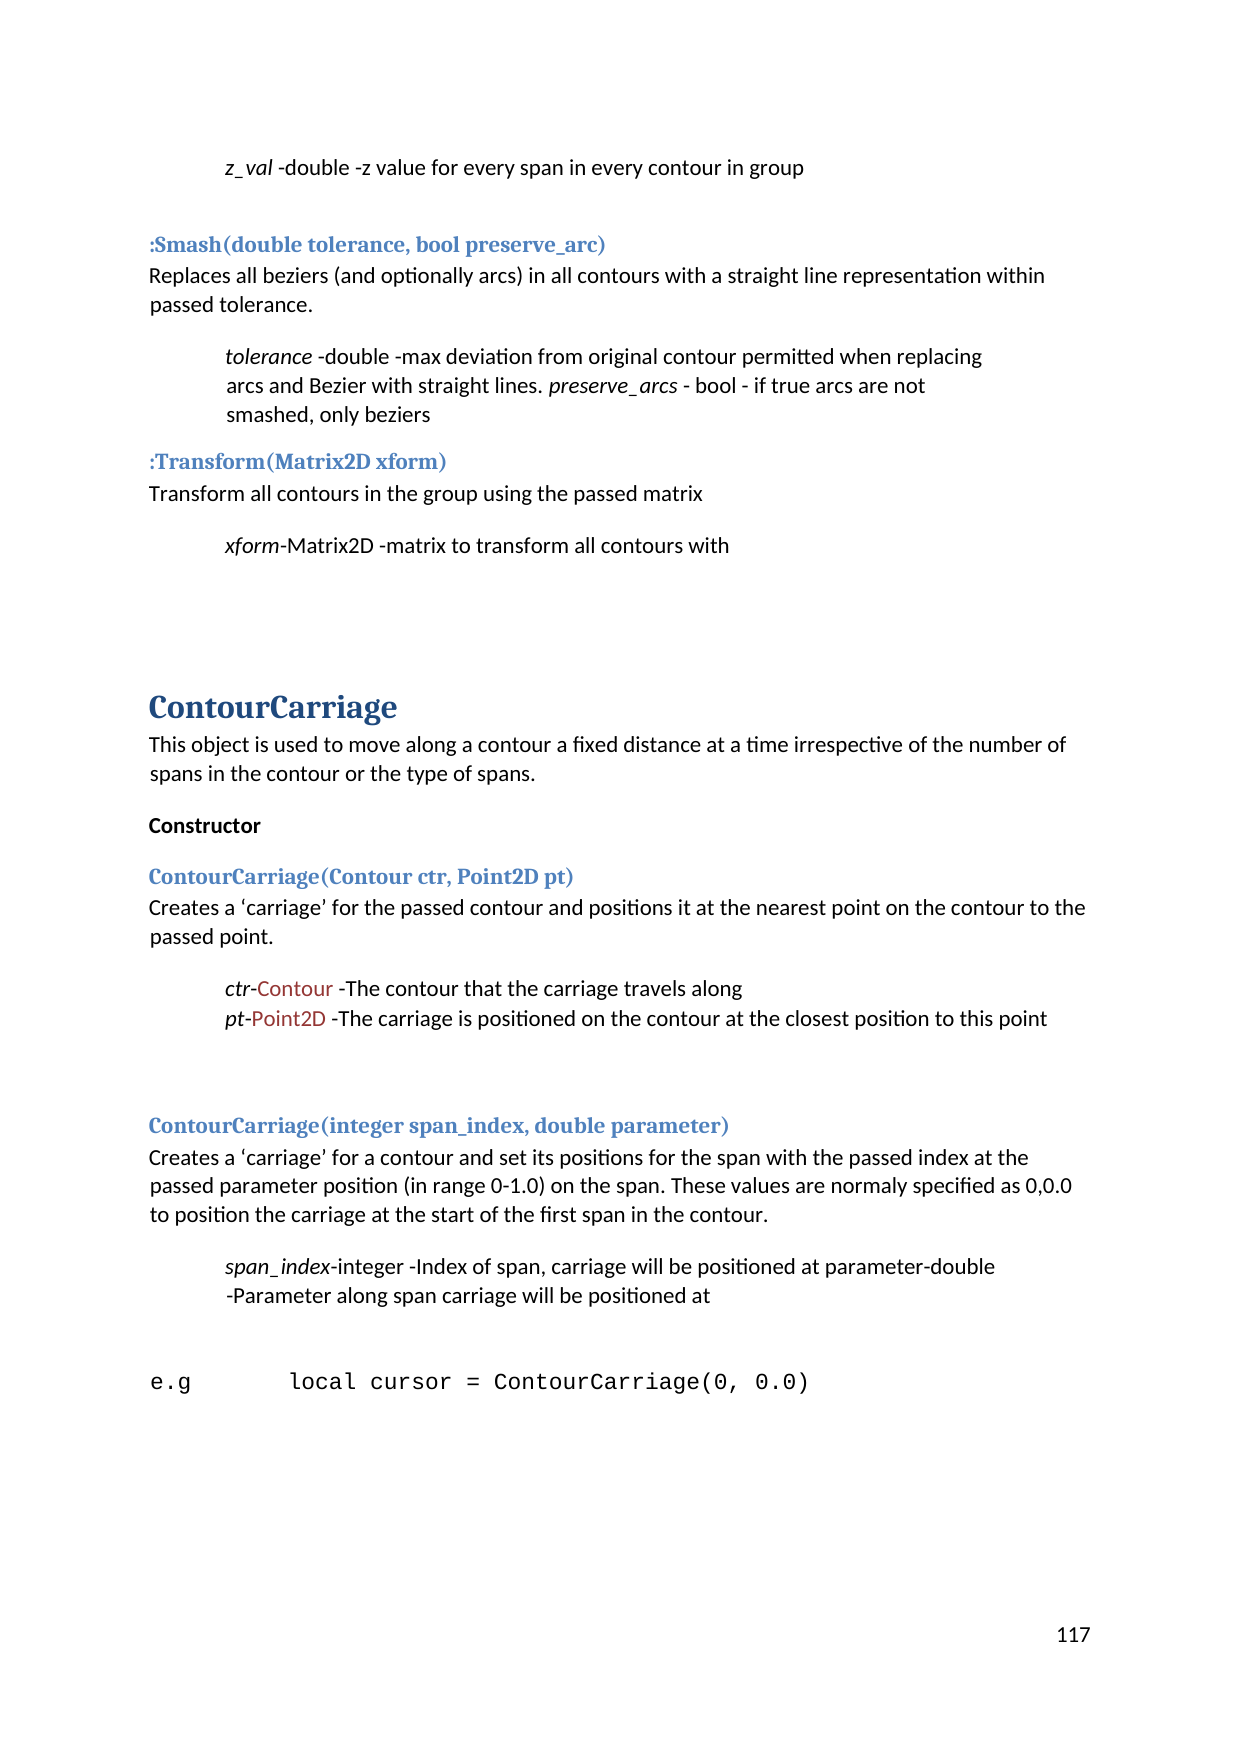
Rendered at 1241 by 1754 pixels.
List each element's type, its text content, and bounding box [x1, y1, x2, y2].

text tolerance -double -max deviation from original contour permitted when replacing arcs and Bezier with straight lines. preserve_arcs - bool - if true arcs are not smashed, only beziers [225, 342, 984, 428]
text ContourCarriage(integer span_index, double parameter) [148, 1113, 1090, 1139]
text Creates a ‘carriage’ for the passed contour and positions it at the nearest point on the contour to the passed point. [148, 893, 1089, 950]
text Transform all contours in the group using the passed matrix [148, 479, 1089, 507]
text :Transform(Matrix2D xform) [148, 449, 1090, 475]
text Replaces all beziers (and optionally arcs) in all contours with a straight line representation within passed tolerance. [148, 262, 1089, 318]
text xform-Matrix2D -matrix to transform all contours with [225, 531, 1089, 559]
subtitle Constructor [148, 811, 1090, 839]
text This object is used to move along a contour a fixed distance at a time irrespective of the number of spans in the contour or the type of spans. [148, 730, 1089, 787]
text Creates a ‘carriage’ for a contour and set its positions for the span with the passed index at the passed parameter position (in range 0-1.0) on the span. These values are normaly specified as 0,0.0 to position the carriage at the start of the first span in the contour. [148, 1143, 1089, 1228]
text span_index-integer -Index of span, carriage will be positioned at parameter-double -Parameter along span carriage will be positioned at [225, 1252, 997, 1309]
text pt-Point2D -The carriage is positioned on the contour at the closest position to this point [225, 1004, 1089, 1032]
text :Smash(double tolerance, bool preserve_arc) [148, 232, 1090, 258]
text e.g local cursor = ContourCarriage(0, 0.0) [150, 1371, 1090, 1397]
text z_val -double -z value for every span in every contour in group [225, 153, 1089, 181]
text ctr-Contour -The contour that the carriage travels along [225, 974, 1089, 1002]
subtitle ContourCarriage [148, 689, 1090, 727]
text ContourCarriage(Contour ctr, Point2D pt) [148, 864, 1090, 890]
